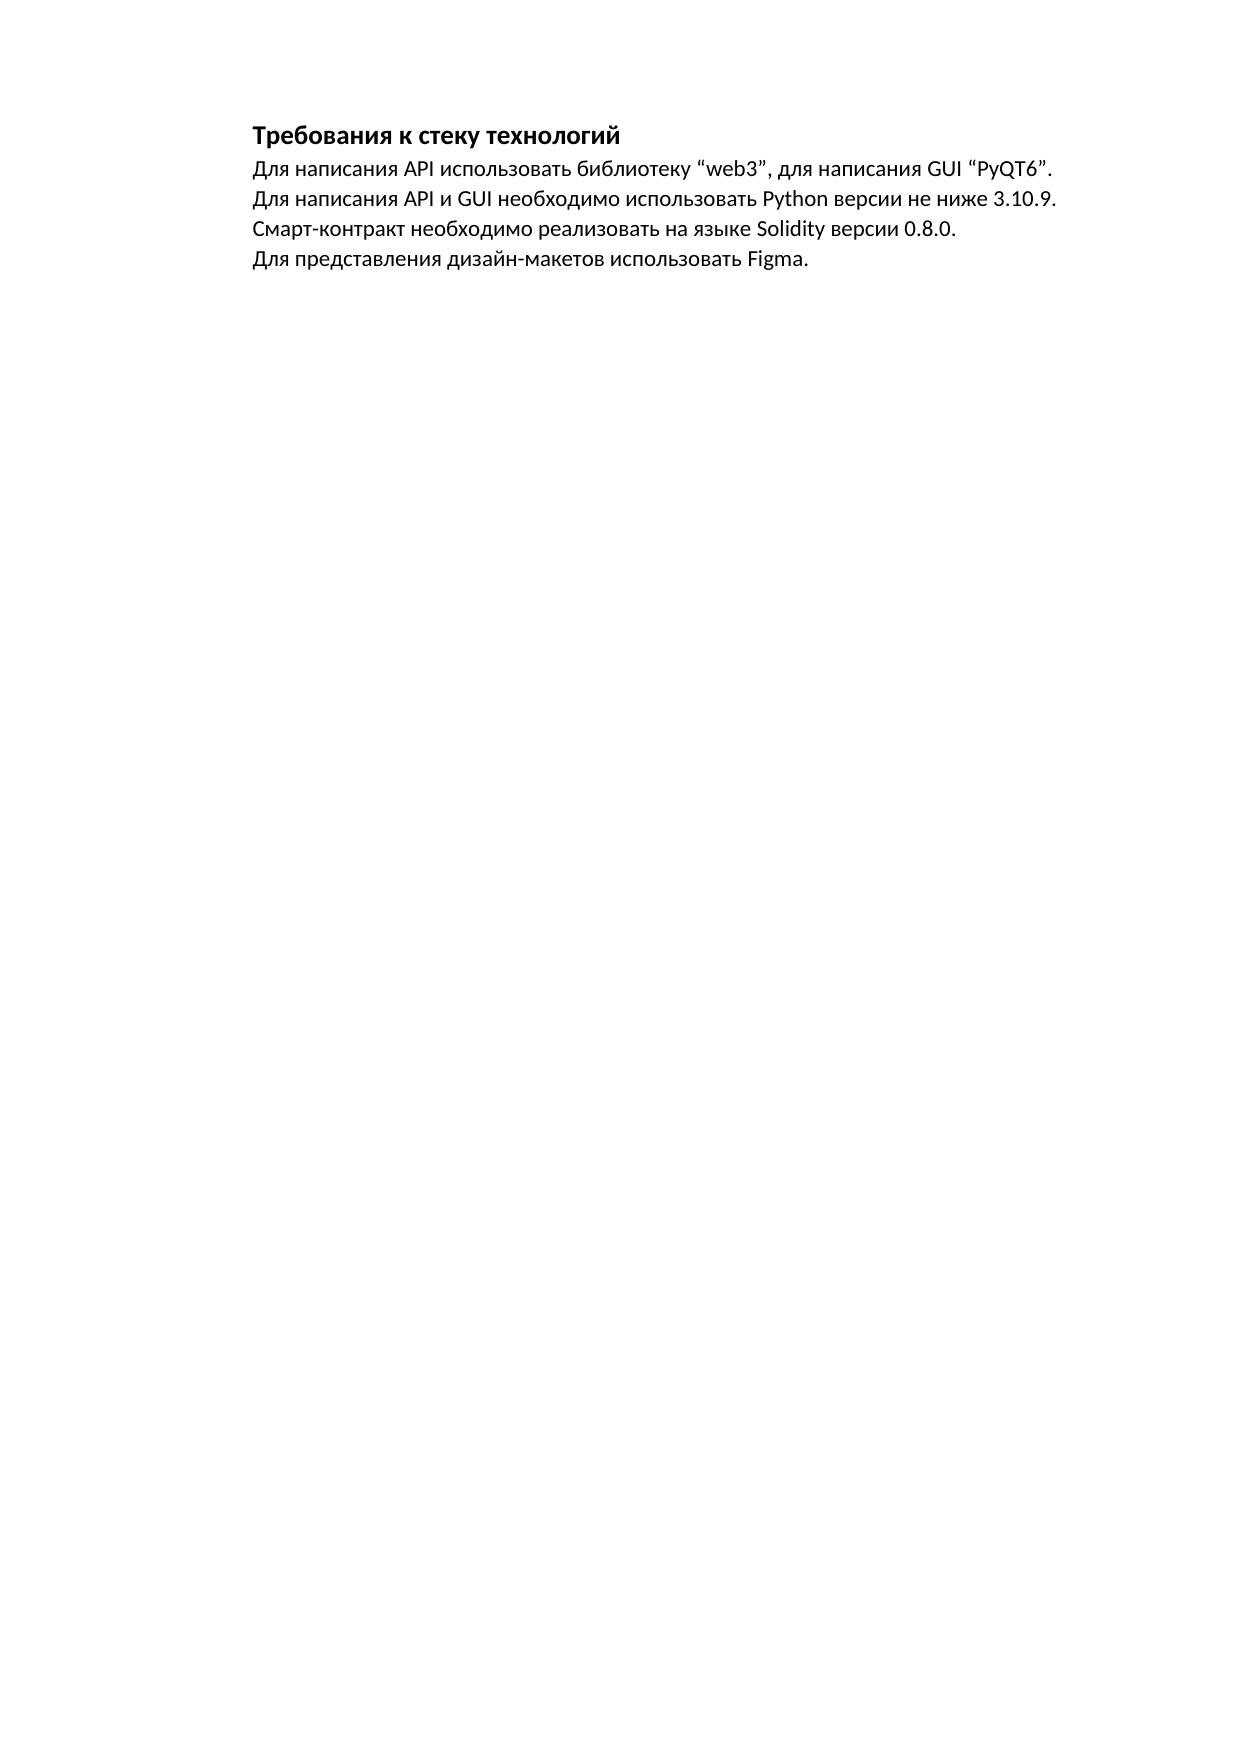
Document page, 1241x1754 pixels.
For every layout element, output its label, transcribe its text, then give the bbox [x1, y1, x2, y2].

list Требования к стеку технологий [252, 118, 1152, 151]
list Смарт-контракт необходимо реализовать на языке Solidity версии 0.8.0. [252, 214, 1152, 242]
list Для написания API использовать библиотеку “web3”, для написания GUI “PyQT6”. [252, 154, 1152, 182]
list Для написания API и GUI необходимо использовать Python версии не ниже 3.10.9. [252, 184, 1152, 212]
list Для представления дизайн-макетов использовать Figma. [252, 244, 1152, 272]
